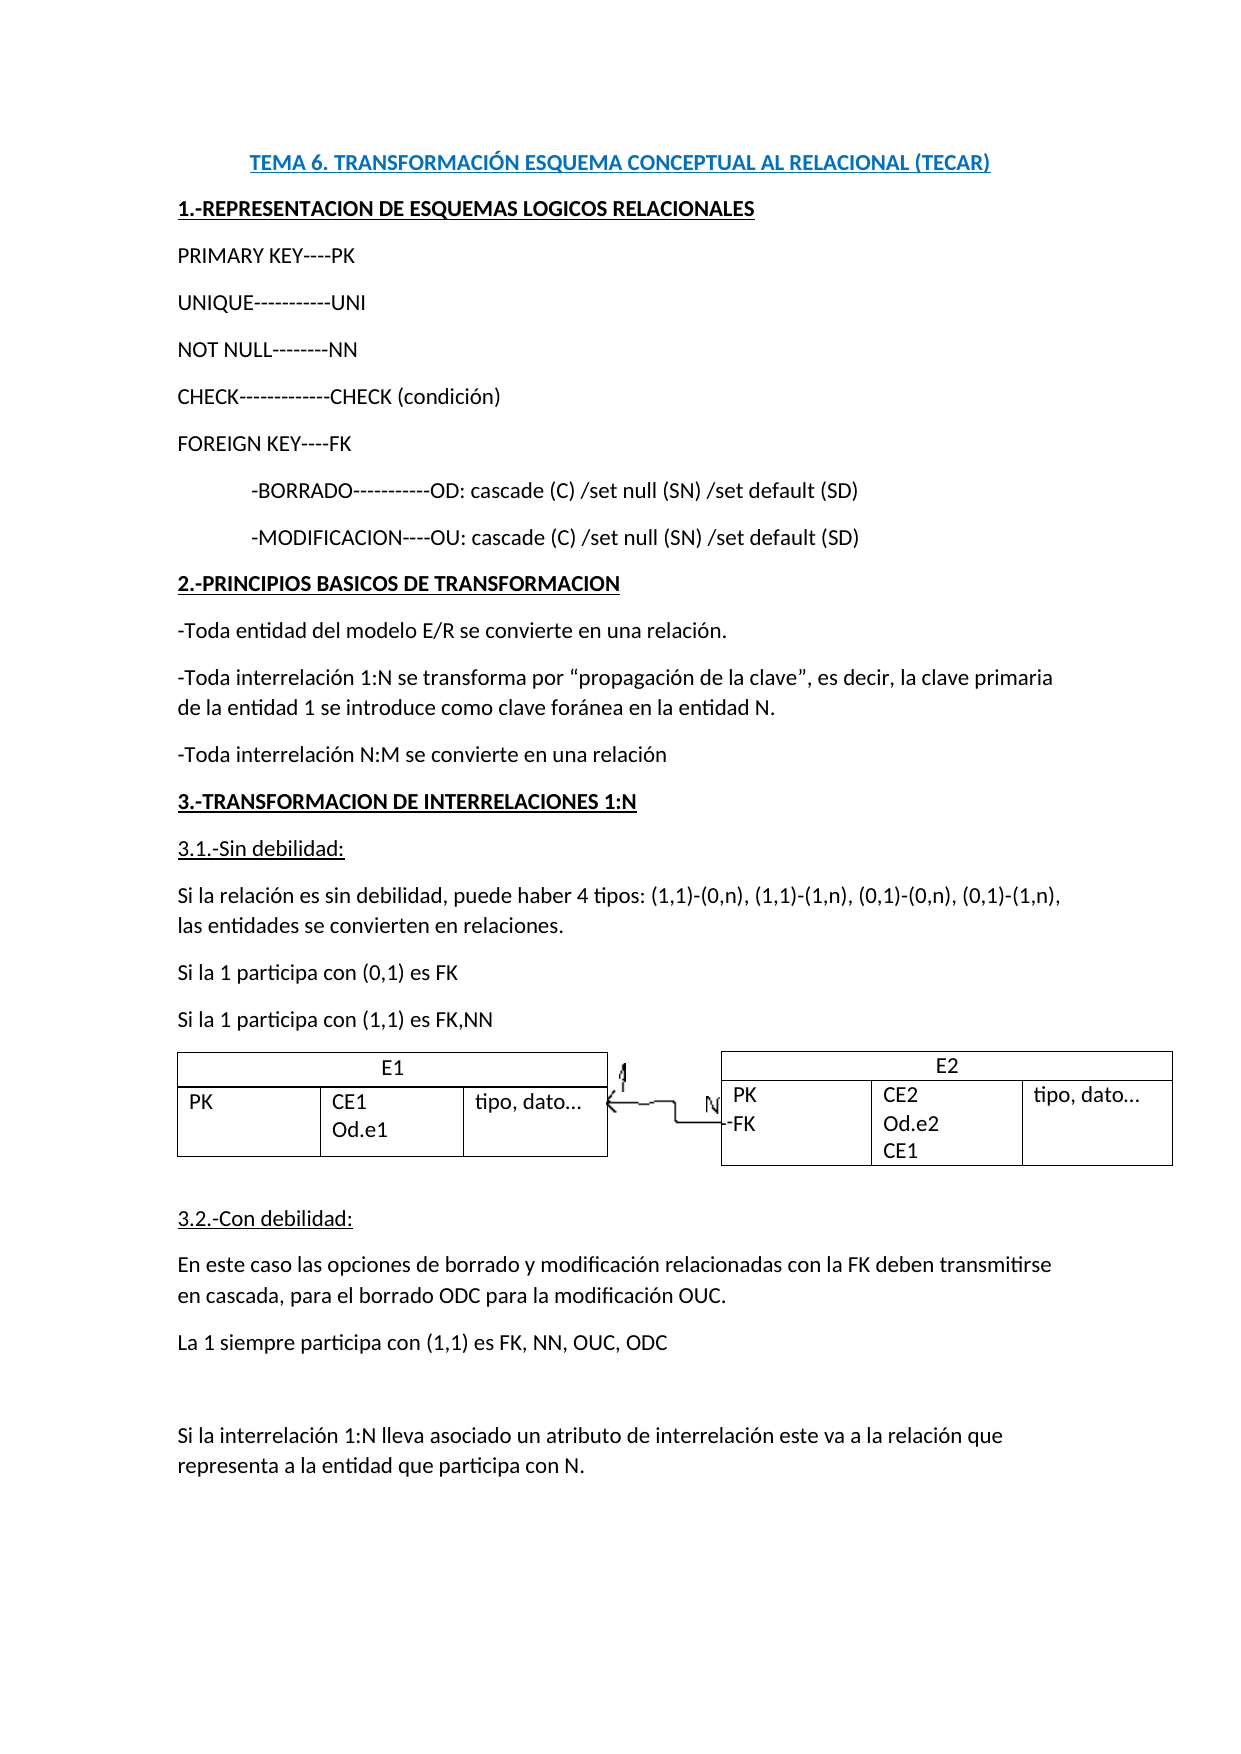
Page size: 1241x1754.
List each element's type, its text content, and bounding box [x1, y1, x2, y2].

text 3.1.-Sin debilidad: [177, 834, 1063, 862]
text -Toda entidad del modelo E/R se convierte en una relación. [177, 616, 1063, 644]
table_cell CE1 Od.e1 [321, 1088, 463, 1156]
text -Toda interrelación 1:N se transforma por “propagación de la clave”, es decir, la clave primaria de la entidad 1 se introduce como clave foránea en la entidad N. [177, 663, 1063, 721]
text UNIQUE-----------UNI [177, 288, 1063, 316]
text 3.-TRANSFORMACION DE INTERRELACIONES 1:N [177, 787, 1063, 815]
text FOREIGN KEY----FK [177, 429, 1063, 457]
table_cell tipo, dato… [464, 1088, 607, 1156]
text -BORRADO-----------OD: cascade (C) /set null (SN) /set default (SD) [177, 476, 1063, 504]
table_cell tipo, dato… [1023, 1081, 1172, 1165]
text La 1 siempre participa con (1,1) es FK, NN, OUC, ODC [177, 1328, 1063, 1356]
picture [606, 1063, 721, 1125]
text PRIMARY KEY----PK [177, 241, 1063, 269]
table_header E2 [722, 1052, 1172, 1079]
table_cell PK FK [722, 1081, 871, 1165]
table_cell PK [178, 1088, 320, 1156]
text Si la 1 participa con (1,1) es FK,NN [177, 1005, 1063, 1033]
text 1.-REPRESENTACION DE ESQUEMAS LOGICOS RELACIONALES [177, 194, 1063, 222]
text 3.2.-Con debilidad: [177, 1204, 1063, 1232]
text Si la 1 participa con (0,1) es FK [177, 958, 1063, 986]
table_header E1 [178, 1053, 607, 1086]
text -Toda interrelación N:M se convierte en una relación [177, 740, 1063, 768]
text En este caso las opciones de borrado y modificación relacionadas con la FK deben transmitirse en cascada, para el borrado ODC para la modificación OUC. [177, 1251, 1063, 1309]
table_cell CE2 Od.e2 CE1 [872, 1081, 1022, 1165]
text Si la interrelación 1:N lleva asociado un atributo de interrelación este va a la relación que representa a la entidad que participa con N. [177, 1421, 1063, 1480]
text -MODIFICACION----OU: cascade (C) /set null (SN) /set default (SD) [177, 523, 1063, 551]
text NOT NULL--------NN [177, 335, 1063, 363]
text CHECK-------------CHECK (condición) [177, 382, 1063, 410]
text TEMA 6. TRANSFORMACIÓN ESQUEMA CONCEPTUAL AL RELACIONAL (TECAR) [177, 148, 1063, 176]
text Si la relación es sin debilidad, puede haber 4 tipos: (1,1)-(0,n), (1,1)-(1,n), (0,1)-(0,n), (0,1)-(1,n), las entidades se convierten en relaciones. [177, 881, 1063, 939]
text 2.-PRINCIPIOS BASICOS DE TRANSFORMACION [177, 569, 1063, 597]
